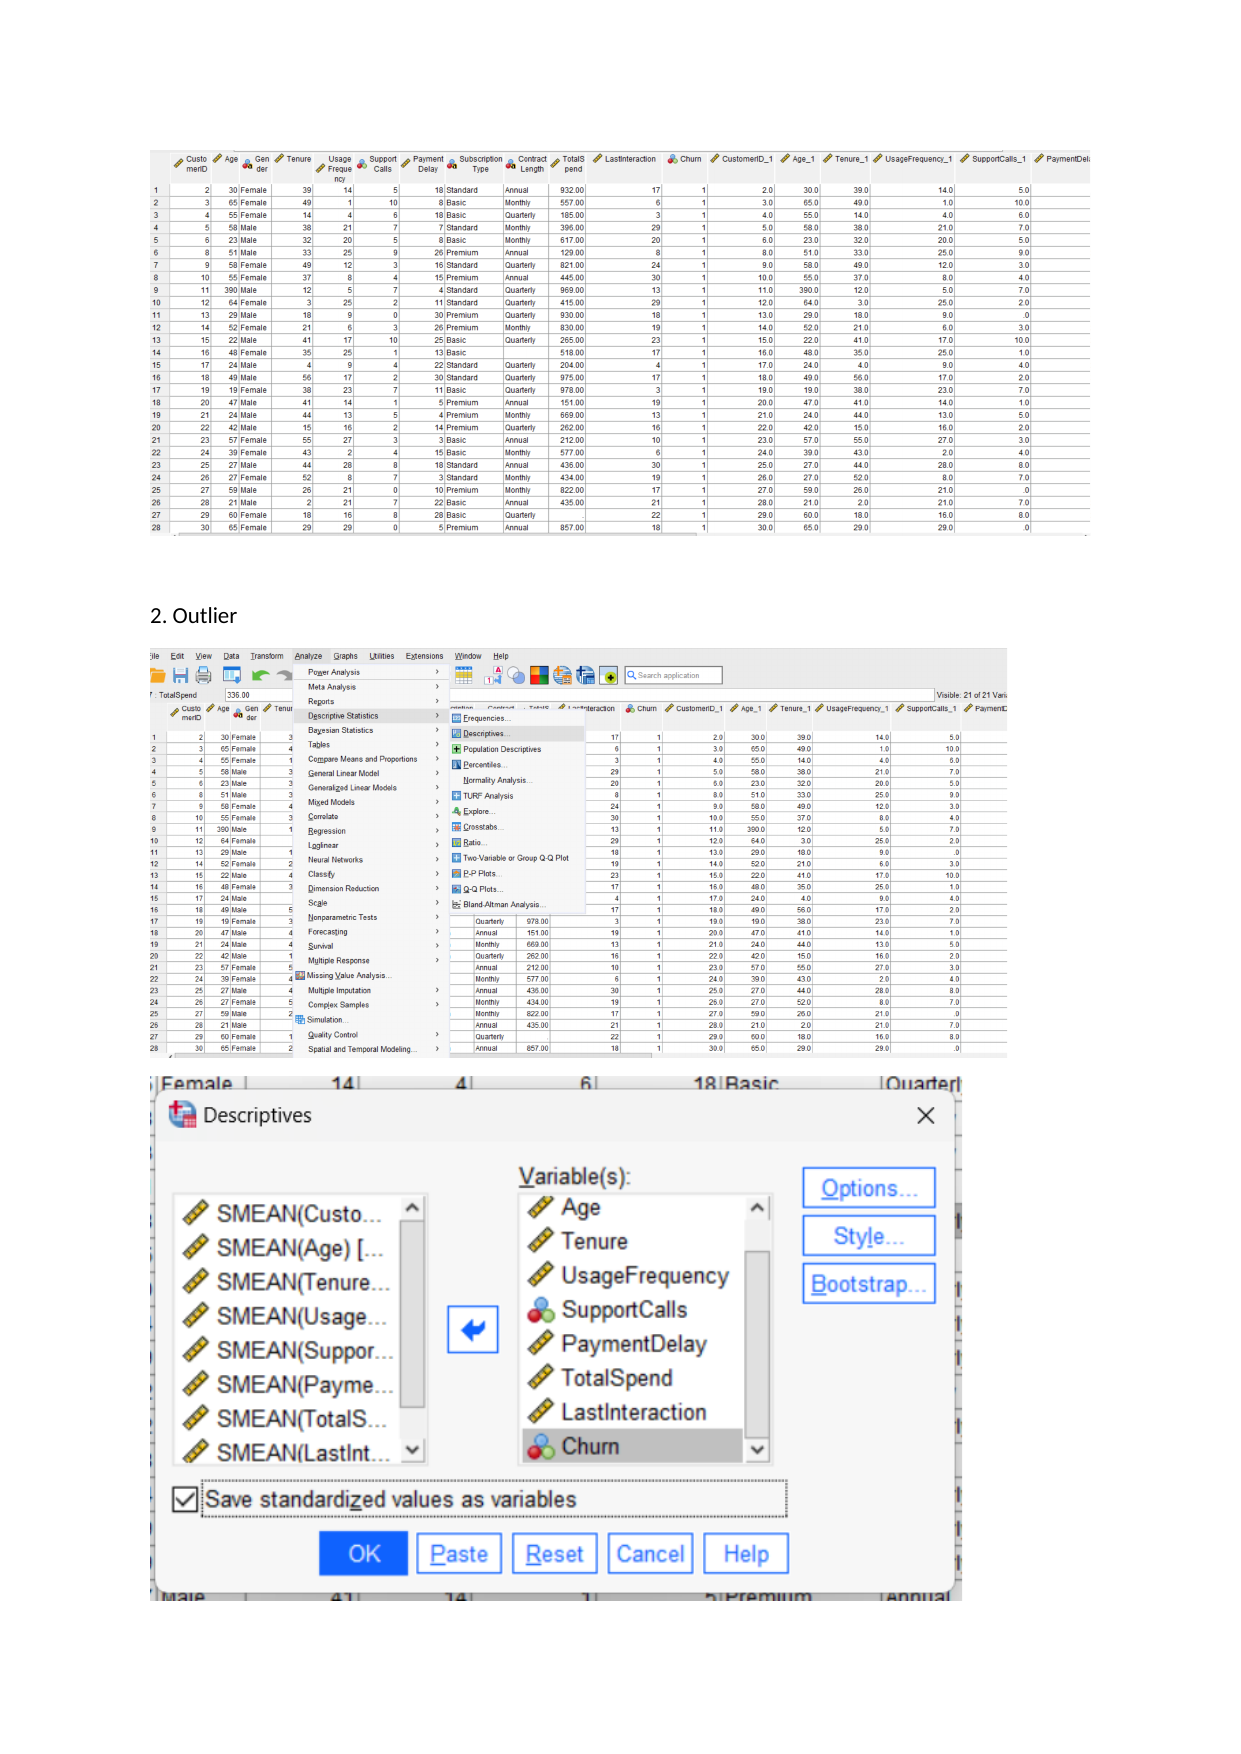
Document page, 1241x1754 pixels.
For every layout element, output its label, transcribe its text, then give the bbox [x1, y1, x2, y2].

picture [150, 1076, 963, 1601]
picture [150, 150, 1091, 536]
text 2. Outlier [150, 601, 1090, 629]
picture [150, 648, 1008, 1058]
